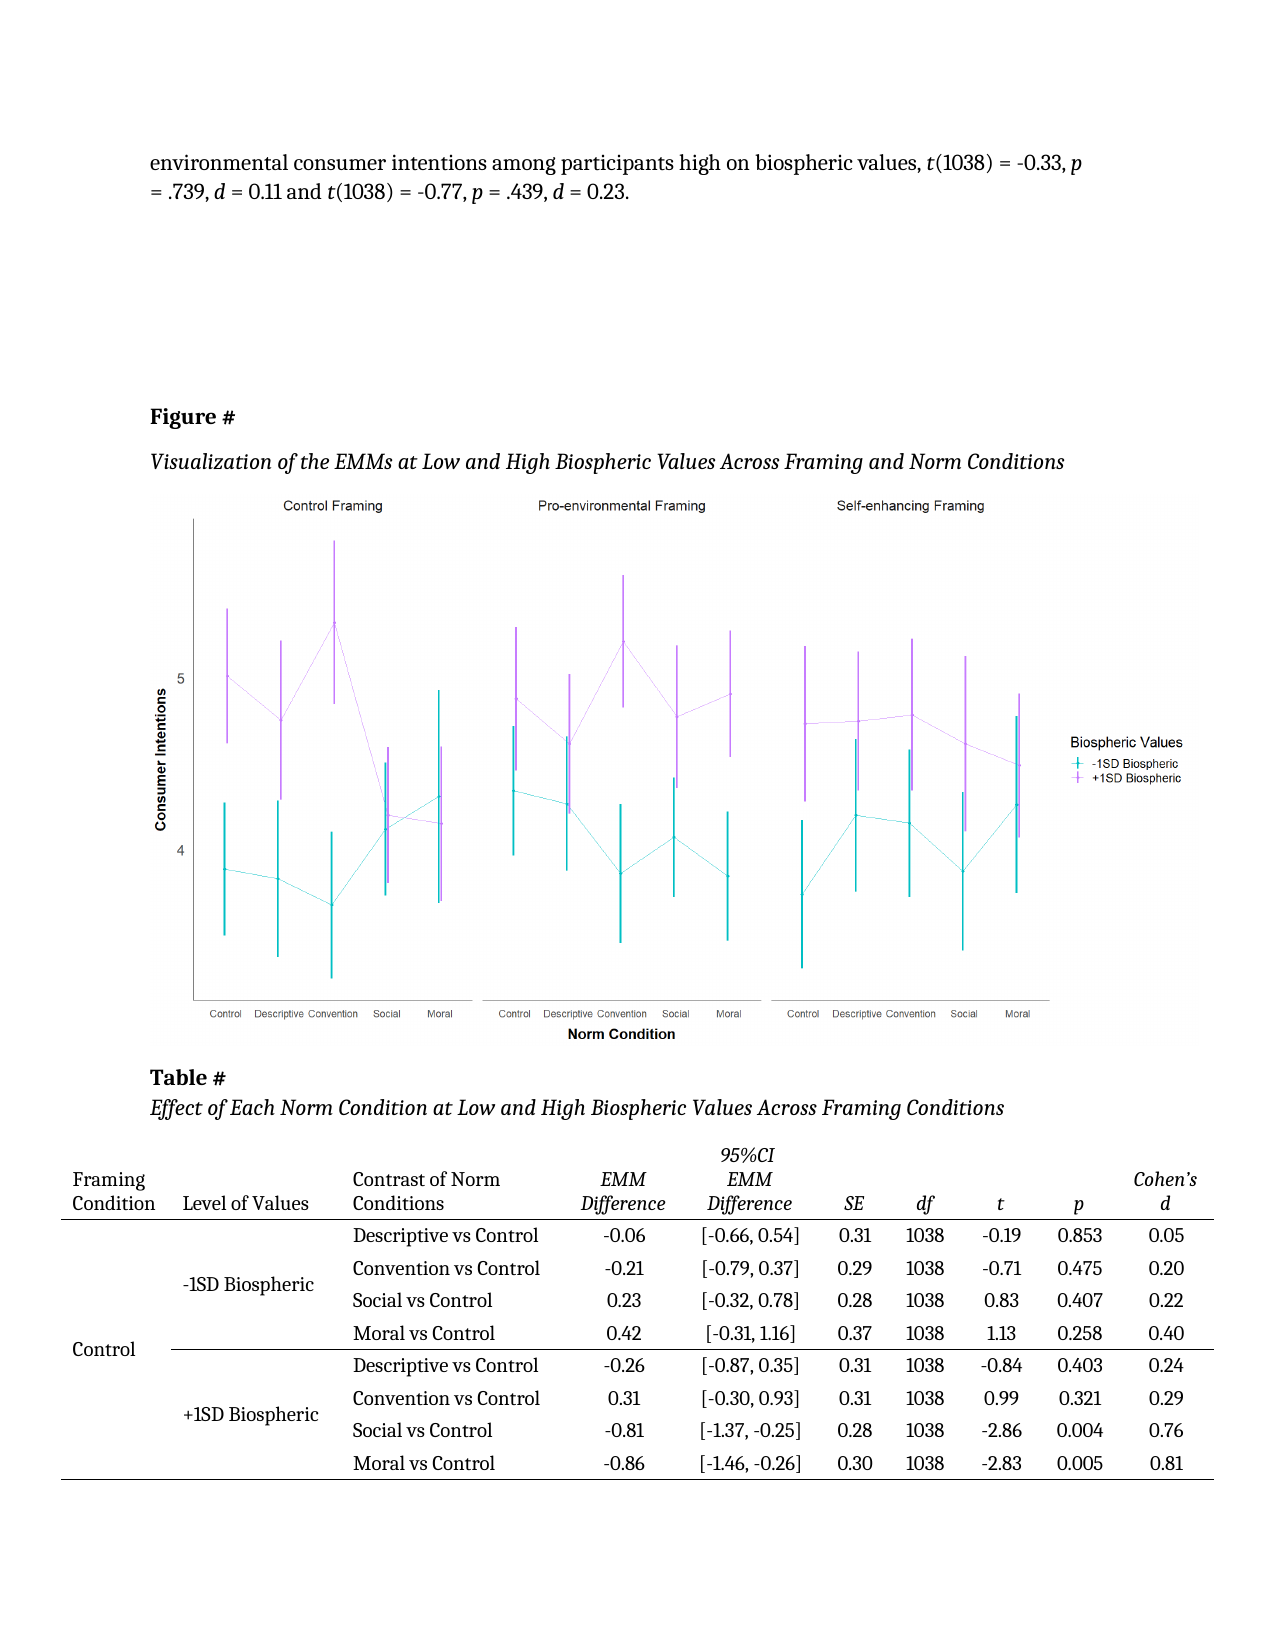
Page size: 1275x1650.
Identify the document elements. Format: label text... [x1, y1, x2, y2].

table_cell 0.81 [1119, 1446, 1214, 1479]
table_cell Descriptive vs Control [342, 1350, 568, 1381]
table_cell Convention vs Control [342, 1251, 568, 1284]
table_cell [-0.79, 0.37] [680, 1251, 821, 1284]
table_cell 1038 [889, 1446, 962, 1479]
table_cell 0.20 [1119, 1251, 1214, 1284]
table_cell 0.005 [1041, 1446, 1119, 1479]
table_cell -2.83 [962, 1446, 1041, 1479]
text Figure # [150, 404, 1125, 430]
table_cell -0.71 [962, 1251, 1041, 1284]
table_cell -0.81 [569, 1414, 679, 1446]
table_cell +1SD Biospheric [171, 1350, 342, 1479]
text Table # [150, 1064, 1125, 1091]
table_cell [-0.31, 1.16] [680, 1316, 821, 1349]
text Effect of Each Norm Condition at Low and High Biospheric Values Across Framing Conditions [150, 1094, 1125, 1121]
table_cell Social vs Control [342, 1414, 568, 1446]
table_cell 0.23 [569, 1284, 679, 1316]
table_cell 1038 [889, 1284, 962, 1316]
table_header t [962, 1140, 1041, 1219]
table_cell 1038 [889, 1220, 962, 1251]
table_cell 0.37 [821, 1316, 888, 1349]
table_cell 0.403 [1041, 1350, 1119, 1381]
table_cell [-0.87, 0.35] [680, 1350, 821, 1381]
table_cell 0.29 [1119, 1381, 1214, 1414]
table_cell 0.28 [821, 1284, 888, 1316]
table_cell 0.05 [1119, 1220, 1214, 1251]
table_cell 0.40 [1119, 1316, 1214, 1349]
table_cell Convention vs Control [342, 1381, 568, 1414]
table_cell 1038 [889, 1414, 962, 1446]
table_cell -0.84 [962, 1350, 1041, 1381]
table_cell 0.31 [569, 1381, 679, 1414]
table_cell [-0.66, 0.54] [680, 1220, 821, 1251]
table_cell Descriptive vs Control [342, 1220, 568, 1251]
table_header SE [821, 1140, 888, 1219]
table_header Framing Condition [61, 1140, 171, 1219]
table_cell -0.86 [569, 1446, 679, 1479]
table_cell [-0.32, 0.78] [680, 1284, 821, 1316]
table_header Contrast of Norm Conditions [342, 1140, 568, 1219]
table_cell 1038 [889, 1251, 962, 1284]
table_cell Moral vs Control [342, 1316, 568, 1349]
table_cell -0.26 [569, 1350, 679, 1381]
table_cell 0.24 [1119, 1350, 1214, 1381]
table_cell Moral vs Control [342, 1446, 568, 1479]
table_cell 0.258 [1041, 1316, 1119, 1349]
picture [150, 494, 1199, 1046]
table_cell 1.13 [962, 1316, 1041, 1349]
table_cell -1SD Biospheric [171, 1220, 342, 1349]
table_cell -2.86 [962, 1414, 1041, 1446]
table_header Cohen’s d [1119, 1140, 1214, 1219]
table_header p [1041, 1140, 1119, 1219]
table_cell 0.30 [821, 1446, 888, 1479]
table_cell [-0.30, 0.93] [680, 1381, 821, 1414]
table_cell 0.76 [1119, 1414, 1214, 1446]
table_cell 0.321 [1041, 1381, 1119, 1414]
table_cell 0.99 [962, 1381, 1041, 1414]
table_cell 0.407 [1041, 1284, 1119, 1316]
table_header EMM Difference [569, 1140, 679, 1219]
table_cell 0.28 [821, 1414, 888, 1446]
table_header df [889, 1140, 962, 1219]
text Visualization of the EMMs at Low and High Biospheric Values Across Framing and Norm Conditions [150, 449, 1125, 475]
table_cell -0.21 [569, 1251, 679, 1284]
table_cell 0.475 [1041, 1251, 1119, 1284]
table_cell 0.853 [1041, 1220, 1119, 1251]
table_header 95%CI EMM Difference [680, 1140, 821, 1219]
table_cell 0.31 [821, 1381, 888, 1414]
table_cell 0.31 [821, 1220, 888, 1251]
table_cell 1038 [889, 1316, 962, 1349]
table_cell Social vs Control [342, 1284, 568, 1316]
table_cell 1038 [889, 1350, 962, 1381]
table_cell 0.42 [569, 1316, 679, 1349]
table_cell -0.19 [962, 1220, 1041, 1251]
table_cell 0.004 [1041, 1414, 1119, 1446]
table_cell 0.31 [821, 1350, 888, 1381]
table_cell 0.83 [962, 1284, 1041, 1316]
table_cell 1038 [889, 1381, 962, 1414]
table_cell 0.29 [821, 1251, 888, 1284]
table_cell [-1.37, -0.25] [680, 1414, 821, 1446]
table_cell -0.06 [569, 1220, 679, 1251]
table_header Level of Values [171, 1140, 342, 1219]
table_cell 0.22 [1119, 1284, 1214, 1316]
table_cell [-1.46, -0.26] [680, 1446, 821, 1479]
table_cell Control [61, 1220, 171, 1479]
